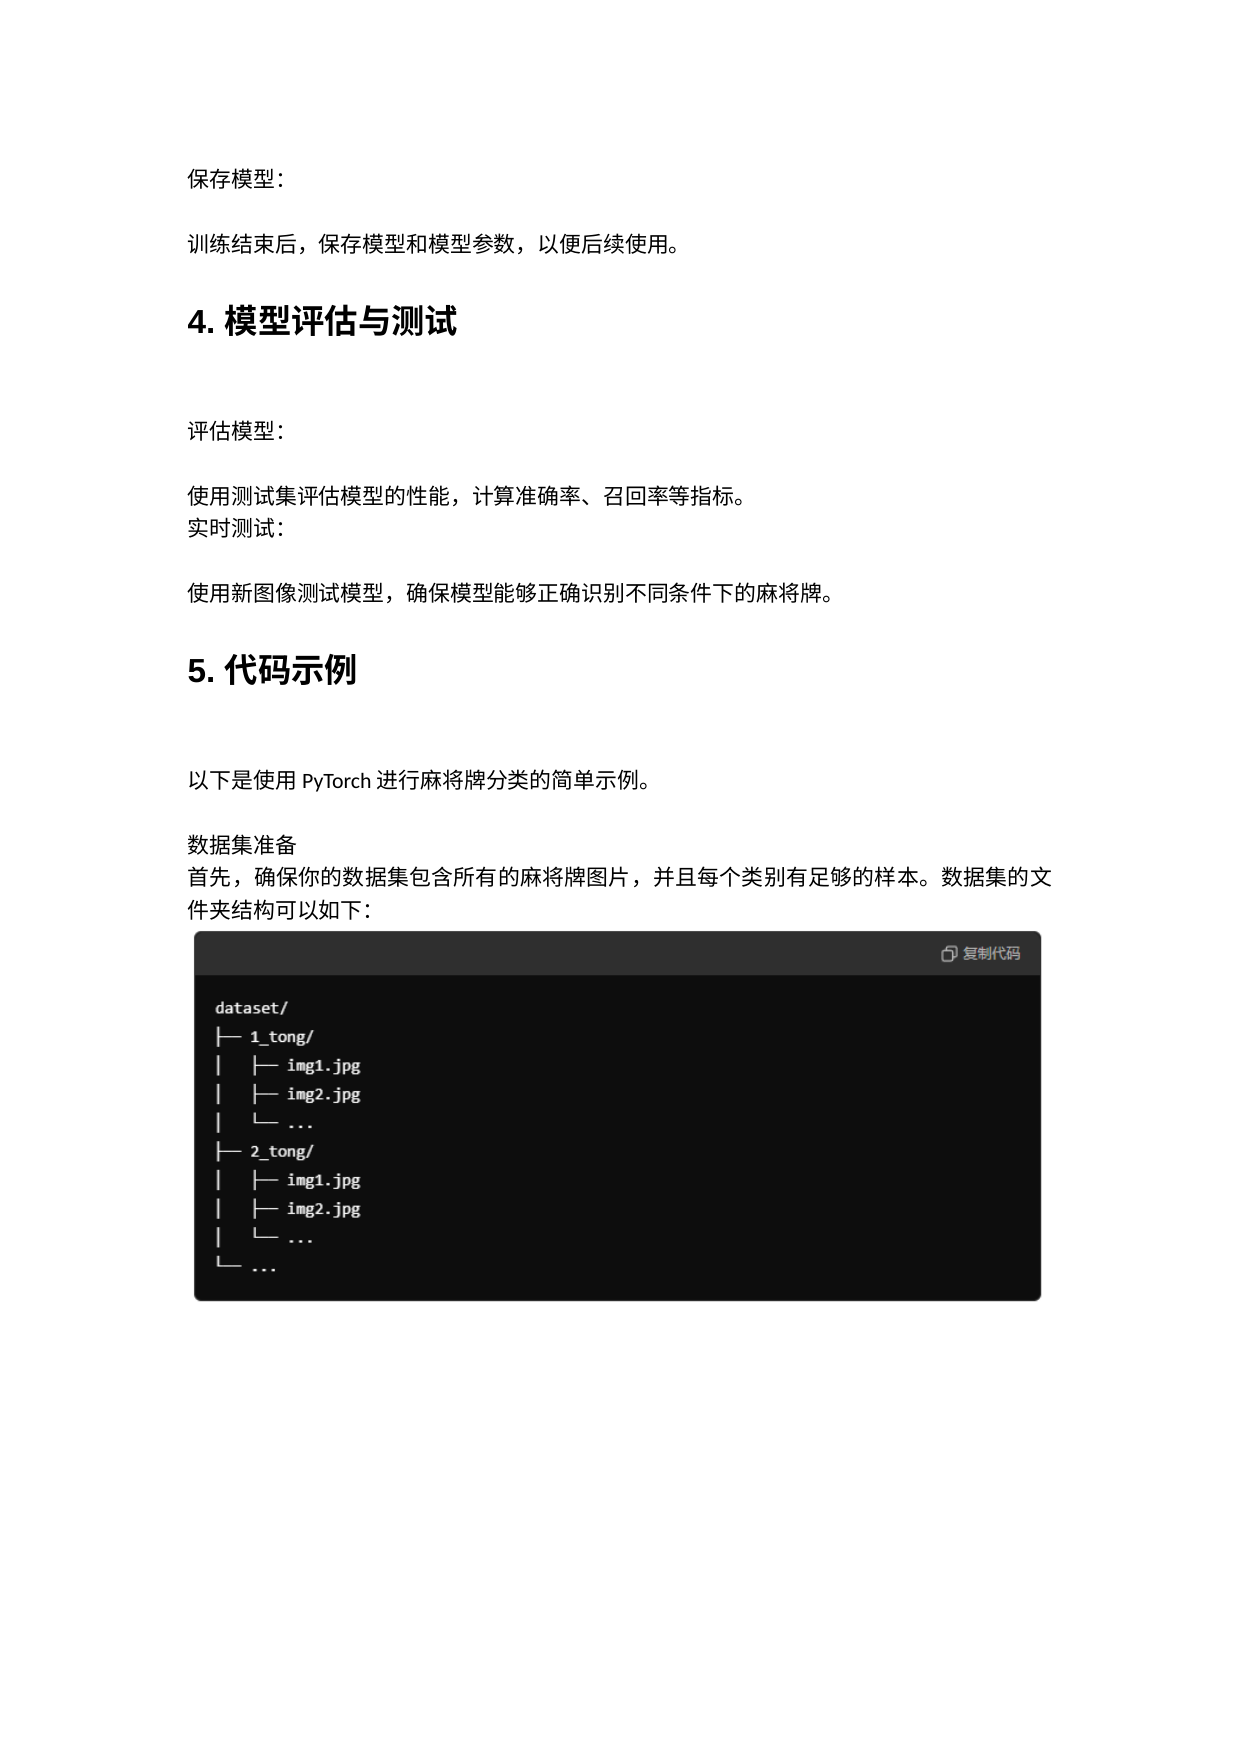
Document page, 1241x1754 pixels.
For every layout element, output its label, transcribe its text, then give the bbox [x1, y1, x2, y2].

text 以下是使用 PyTorch 进行麻将牌分类的简单示例。 [187, 762, 1053, 795]
text 实时测试： [187, 511, 1053, 543]
text 使用测试集评估模型的性能，计算准确率、召回率等指标。 [187, 478, 1053, 511]
text 保存模型： [187, 162, 1053, 194]
text 评估模型： [187, 413, 1053, 446]
text 数据集准备 [187, 827, 1053, 860]
text 训练结束后，保存模型和模型参数，以便后续使用。 [187, 227, 1053, 259]
subtitle 4. 模型评估与测试 [187, 287, 1053, 352]
picture [187, 924, 1052, 1312]
text 使用新图像测试模型，确保模型能够正确识别不同条件下的麻将牌。 [187, 576, 1053, 608]
text 首先，确保你的数据集包含所有的麻将牌图片，并且每个类别有足够的样本。数据集的文件夹结构可以如下： [187, 860, 1053, 925]
subtitle 5. 代码示例 [187, 635, 1053, 700]
